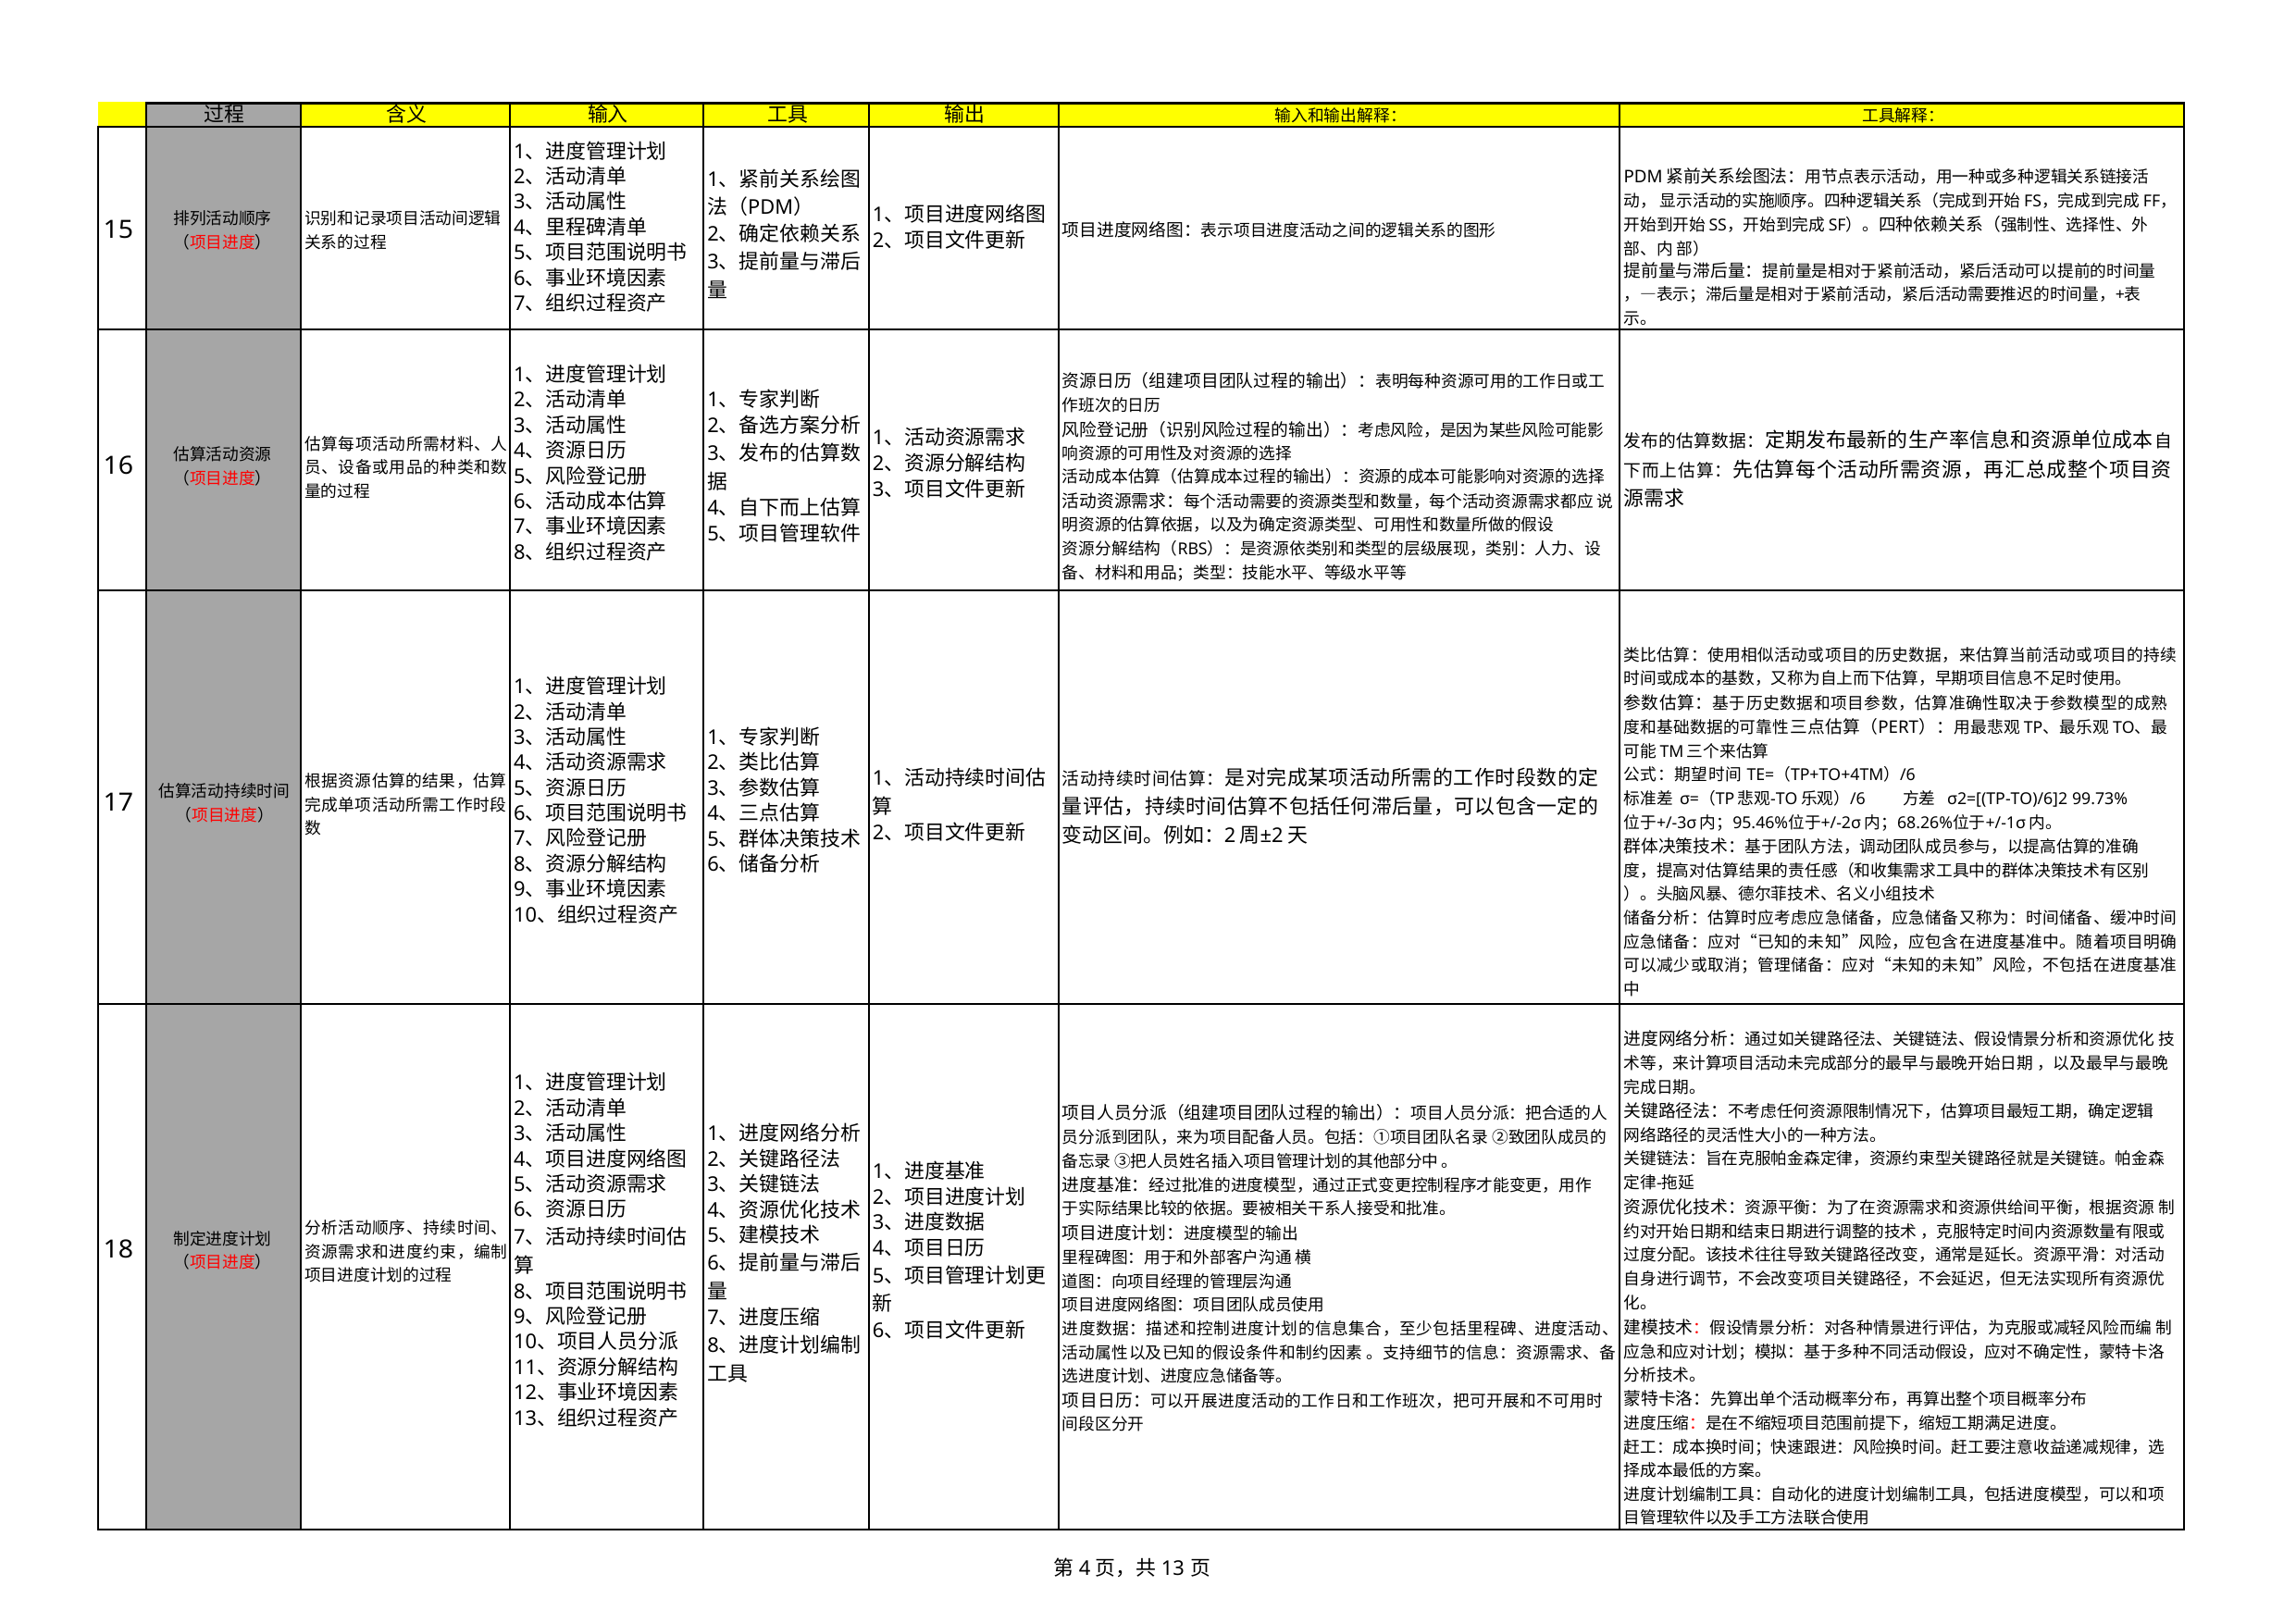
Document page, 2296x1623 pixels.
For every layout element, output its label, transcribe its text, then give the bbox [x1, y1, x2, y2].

table_cell 1、活动持续时间估算 2、项目文件更新 [870, 591, 1058, 1003]
table_cell 17 [99, 591, 145, 1003]
table_cell 分析活动顺序、持续时间、资源需求和进度约束，编制项目进度计划的过程 [302, 1005, 509, 1529]
table_header 工具解释： [1620, 105, 2183, 126]
table_cell 排列活动顺序 （项目进度） [147, 128, 300, 328]
table_cell 活动持续时间估算：是对完成某项活动所需的工作时段数的定量评估，持续时间估算不包括任何滞后量，可以包含一定的变动区间。例如：2周±2天 [1060, 591, 1619, 1003]
table_cell 1、紧前关系绘图法（PDM） 2、确定依赖关系 3、提前量与滞后量 [704, 128, 868, 328]
table_cell 项目进度网络图：表示项目进度活动之间的逻辑关系的图形 [1060, 128, 1619, 328]
table_header [98, 102, 145, 126]
table_cell 15 [99, 128, 145, 328]
table_header 输出 [870, 105, 1058, 126]
table_cell 1、进度基准 2、项目进度计划 3、进度数据 4、项目日历 5、项目管理计划更新 6、项目文件更新 [870, 1005, 1058, 1529]
table_cell 进度网络分析：通过如关键路径法、关键链法、假设情景分析和资源优化 技术等，来计算项目活动未完成部分的最早与最晚开始日期 ，以及最早与最晚完成日期。 关键路径法：不考虑任何资源限制情况下，估算项目最短工期，确定逻辑网络路径的灵活性大小的一种方法。 关键链法：旨在克服帕金森定律，资源约束型关键路径就是关键链。帕金森定律-拖延 资源优化技术：资源平衡：为了在资源需求和资源供给间平衡，根据资源 制约对开始日期和结束日期进行调整的技术 ，克服特定时间内资源数量有限或过度分配。该技术往往导致关键路径改变，通常是延长。资源平滑：对活动自身进行调节，不会改变项目关键路径，不会延迟，但无法实现所有资源优化。 建模技术：假设情景分析：对各种情景进行评估，为克服或减轻风险而编 制应急和应对计划；模拟：基于多种不同活动假设，应对不确定性，蒙特卡洛分析技术。 蒙特卡洛：先算出单个活动概率分布，再算出整个项目概率分布进度压缩：是在不缩短项目范围前提下，缩短工期满足进度。 赶工：成本换时间；快速跟进：风险换时间。赶工要注意收益递减规律，选择成本最低的方案。 进度计划编制工具：自动化的进度计划编制工具，包括进度模型，可以和项目管理软件以及手工方法联合使用 [1620, 1005, 2183, 1529]
table_cell 类比估算：使用相似活动或项目的历史数据，来估算当前活动或项目的持续时间或成本的基数，又称为自上而下估算，早期项目信息不足时使用。 参数估算：基于历史数据和项目参数，估算准确性取决于参数模型的成熟度和基础数据的可靠性三点估算（PERT）：用最悲观TP、最乐观TO、最可能TM三个来估算 公式：期望时间 TE=（TP+TO+4TM）/6 标准差 σ=（TP悲观-TO乐观）/6 方差 σ2=[(TP-TO)/6]2 99.73%位于+/-3σ内；95.46%位于+/-2σ内；68.26%位于+/-1σ内。 群体决策技术：基于团队方法，调动团队成员参与，以提高估算的准确 度，提高对估算结果的责任感（和收集需求工具中的群体决策技术有区别 ）。头脑风暴、德尔菲技术、名义小组技术 储备分析：估算时应考虑应急储备，应急储备又称为：时间储备、缓冲时间应急储备：应对“已知的未知”风险，应包含在进度基准中。随着项目明确可以减少或取消；管理储备：应对“未知的未知”风险，不包括在进度基准中 [1620, 591, 2183, 1003]
table_cell 1、进度管理计划 2、活动清单 3、活动属性 4、活动资源需求 5、资源日历 6、项目范围说明书 7、风险登记册 8、资源分解结构 9、事业环境因素 10、组织过程资产 [511, 591, 702, 1003]
table_cell 估算活动持续时间 （项目进度） [147, 591, 300, 1003]
table_cell 制定进度计划 （项目进度） [147, 1005, 300, 1529]
table_cell 项目人员分派（组建项目团队过程的输出）：项目人员分派：把合适的人员分派到团队，来为项目配备人员。包括：①项目团队名录 ②致团队成员的备忘录 ③把人员姓名插入项目管理计划的其他部分中 。 进度基准：经过批准的进度模型，通过正式变更控制程序才能变更，用作于实际结果比较的依据。要被相关干系人接受和批准。 项目进度计划：进度模型的输出里程碑图：用于和外部客户沟通 横道图：向项目经理的管理层沟通 项目进度网络图：项目团队成员使用 进度数据：描述和控制进度计划的信息集合，至少包括里程碑、进度活动、活动属性以及已知的假设条件和制约因素 。支持细节的信息：资源需求、备选进度计划、进度应急储备等。 项目日历：可以开展进度活动的工作日和工作班次，把可开展和不可用时间段区分开 [1060, 1005, 1619, 1529]
table_cell 估算每项活动所需材料、人员、设备或用品的种类和数量的过程 [302, 330, 509, 589]
table_cell 1、活动资源需求 2、资源分解结构 3、项目文件更新 [870, 330, 1058, 589]
table_header 含义 [302, 105, 509, 126]
table_cell 根据资源估算的结果，估算完成单项活动所需工作时段数 [302, 591, 509, 1003]
table_cell 发布的估算数据：定期发布最新的生产率信息和资源单位成本自下而上估算：先估算每个活动所需资源，再汇总成整个项目资源需求 [1620, 330, 2183, 589]
table_cell PDM紧前关系绘图法：用节点表示活动，用一种或多种逻辑关系链接活动， 显示活动的实施顺序。四种逻辑关系（完成到开始FS，完成到完成FF，开始到开始SS，开始到完成SF）。四种依赖关系（强制性、选择性、外部、内 部） 提前量与滞后量：提前量是相对于紧前活动，紧后活动可以提前的时间量 ，—表示；滞后量是相对于紧前活动，紧后活动需要推迟的时间量，+表示。 [1620, 128, 2183, 328]
table_header 输入 [511, 105, 702, 126]
table_cell 资源日历（组建项目团队过程的输出）：表明每种资源可用的工作日或工作班次的日历 风险登记册（识别风险过程的输出）：考虑风险，是因为某些风险可能影响资源的可用性及对资源的选择 活动成本估算（估算成本过程的输出）：资源的成本可能影响对资源的选择活动资源需求：每个活动需要的资源类型和数量，每个活动资源需求都应 说明资源的估算依据，以及为确定资源类型、可用性和数量所做的假设 资源分解结构（RBS）：是资源依类别和类型的层级展现，类别：人力、设备、材料和用品；类型：技能水平、等级水平等 [1060, 330, 1619, 589]
table_cell 18 [99, 1005, 145, 1529]
table_cell 1、专家判断 2、类比估算 3、参数估算 4、三点估算 5、群体决策技术 6、储备分析 [704, 591, 868, 1003]
table_header 工具 [704, 105, 868, 126]
table_cell 估算活动资源 （项目进度） [147, 330, 300, 589]
table_cell 1、进度网络分析 2、关键路径法 3、关键链法 4、资源优化技术 5、建模技术 6、提前量与滞后量 7、进度压缩 8、进度计划编制工具 [704, 1005, 868, 1529]
table_cell 1、专家判断 2、备选方案分析 3、发布的估算数据 4、自下而上估算 5、项目管理软件 [704, 330, 868, 589]
table_cell 识别和记录项目活动间逻辑关系的过程 [302, 128, 509, 328]
table_cell 1、项目进度网络图 2、项目文件更新 [870, 128, 1058, 328]
table_header 输入和输出解释： [1060, 105, 1619, 126]
table_cell 16 [99, 330, 145, 589]
table_cell 1、进度管理计划 2、活动清单 3、活动属性 4、项目进度网络图 5、活动资源需求 6、资源日历 7、活动持续时间估算 8、项目范围说明书 9、风险登记册 10、项目人员分派 11、资源分解结构 12、事业环境因素 13、组织过程资产 [511, 1005, 702, 1529]
table_cell 1、进度管理计划 2、活动清单 3、活动属性 4、资源日历 5、风险登记册 6、活动成本估算 7、事业环境因素 8、组织过程资产 [511, 330, 702, 589]
table_cell 1、进度管理计划 2、活动清单 3、活动属性 4、里程碑清单 5、项目范围说明书 6、事业环境因素 7、组织过程资产 [511, 128, 702, 328]
table_header 过程 [147, 105, 300, 126]
